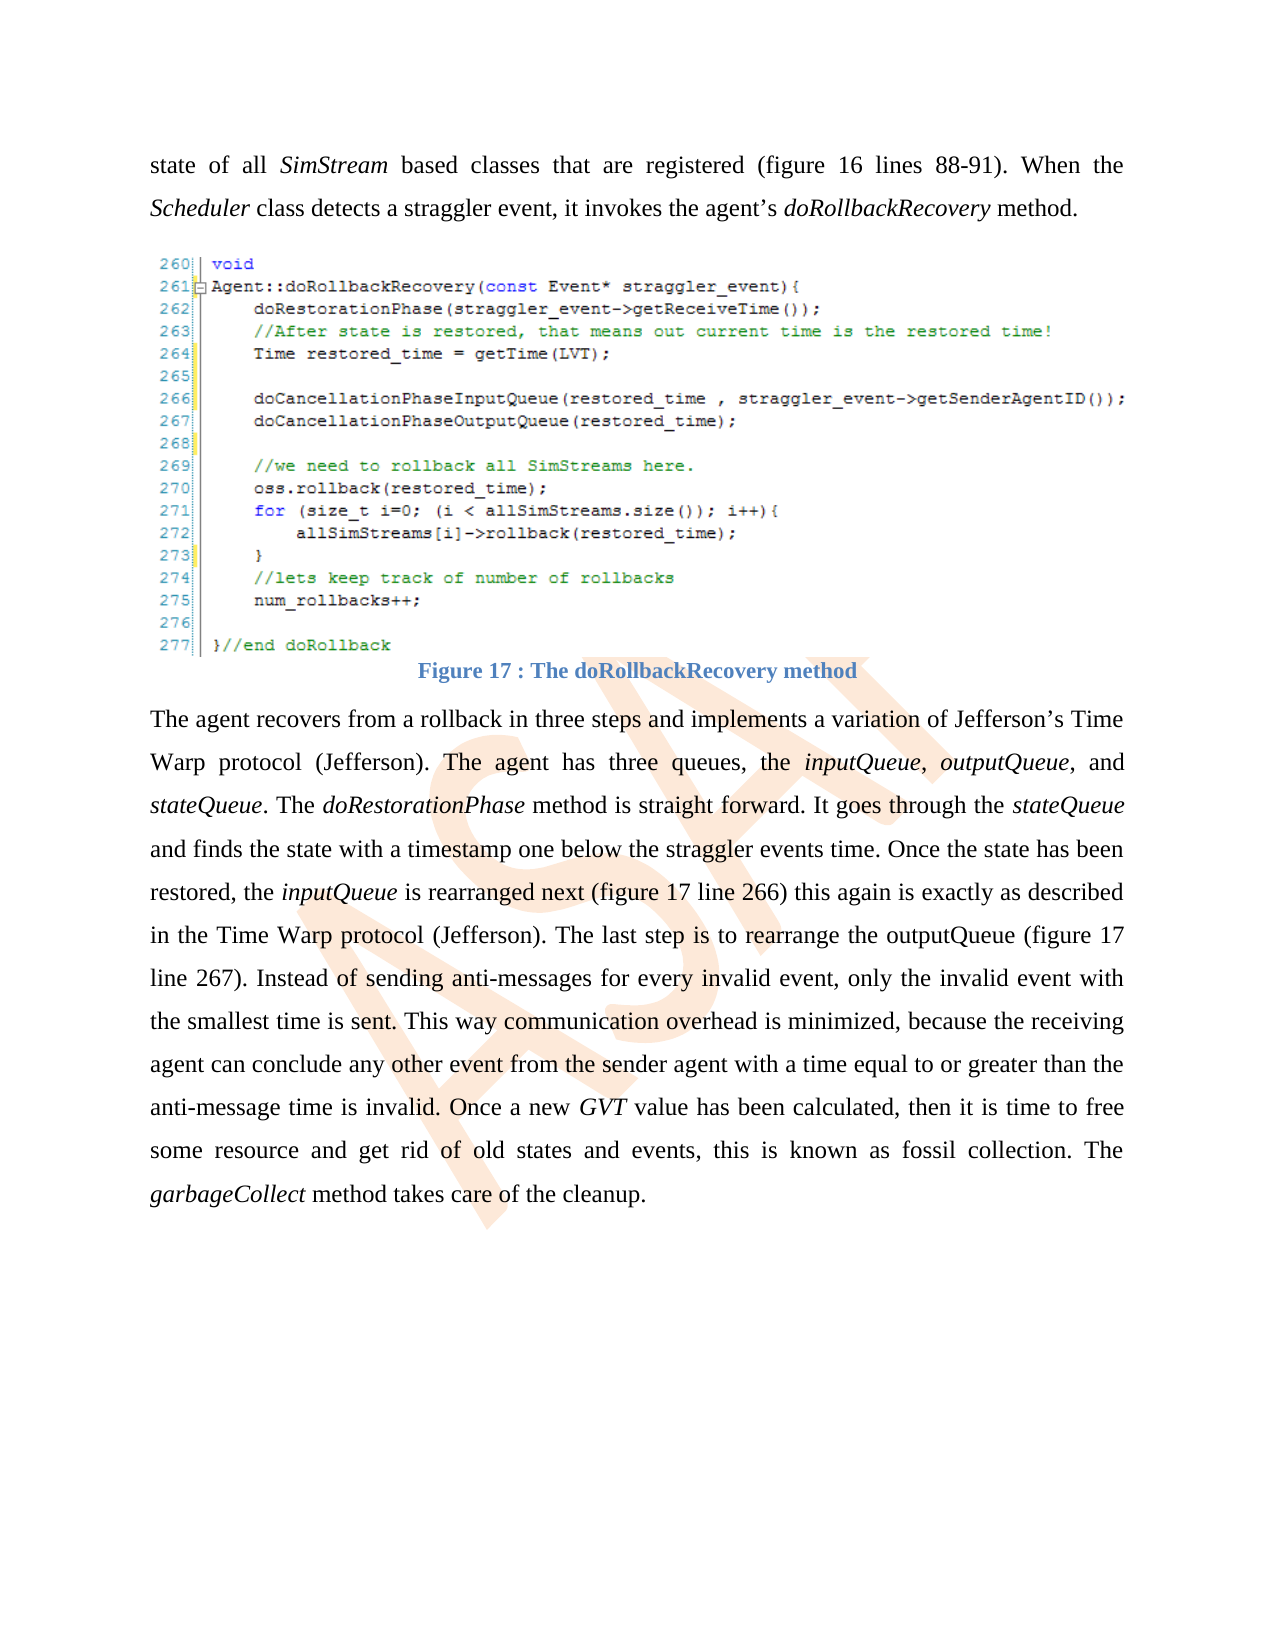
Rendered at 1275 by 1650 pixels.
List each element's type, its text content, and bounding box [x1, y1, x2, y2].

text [150, 150, 1125, 222]
text Figure 17 : The doRollbackRecovery method [150, 657, 1125, 683]
picture [150, 257, 1125, 657]
text The agent recovers from a rollback in three steps and implements a variation of Jefferson’s Time Warp protocol . The agent has three queues, the inputQueue, outputQueue, and stateQueue. The doRestorationPhase method is straight forward. It goes through the stateQueue and finds the state with a timestamp one below the straggler events time. Once the state has been restored, the inputQueue is rearranged next (figure 17 line 266) this again is exactly as described in the Time Warp protocol . The last step is to rearrange the outputQueue (figure 17 line 267). Instead of sending anti-messages for every invalid event, only the invalid event with the smallest time is sent. This way communication overhead is minimized, because the receiving agent can conclude any other event from the sender agent with a time equal to or greater than the anti-message time is invalid. Once a new GVT value has been calculated, then it is time to free some resource and get rid of old states and events, this is known as fossil collection. The garbageCollect method takes care of the cleanup. [150, 704, 1125, 1207]
